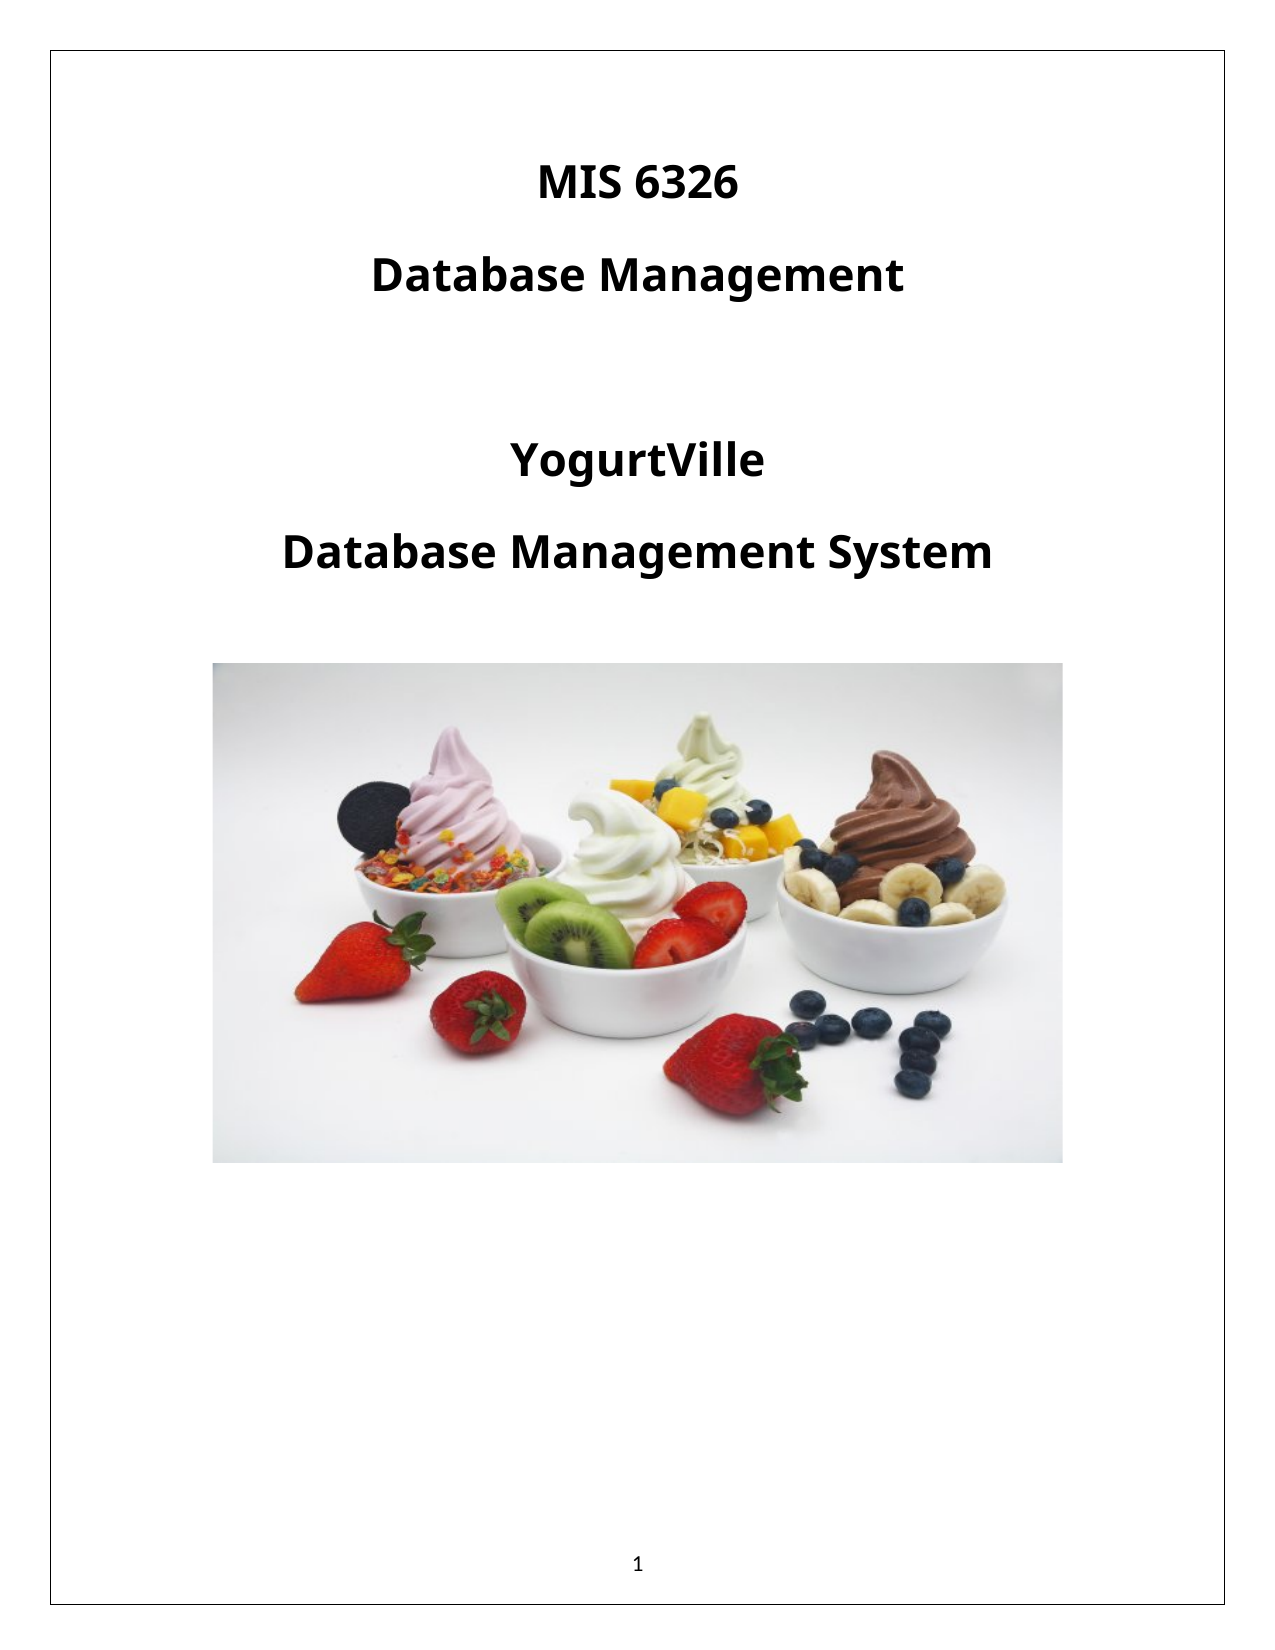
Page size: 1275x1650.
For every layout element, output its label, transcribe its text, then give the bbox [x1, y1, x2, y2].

picture [212, 663, 1063, 1163]
text Database Management System [150, 520, 1125, 582]
text Database Management [150, 242, 1125, 305]
text MIS 6326 [150, 150, 1125, 212]
text YogurtVille [150, 427, 1125, 490]
